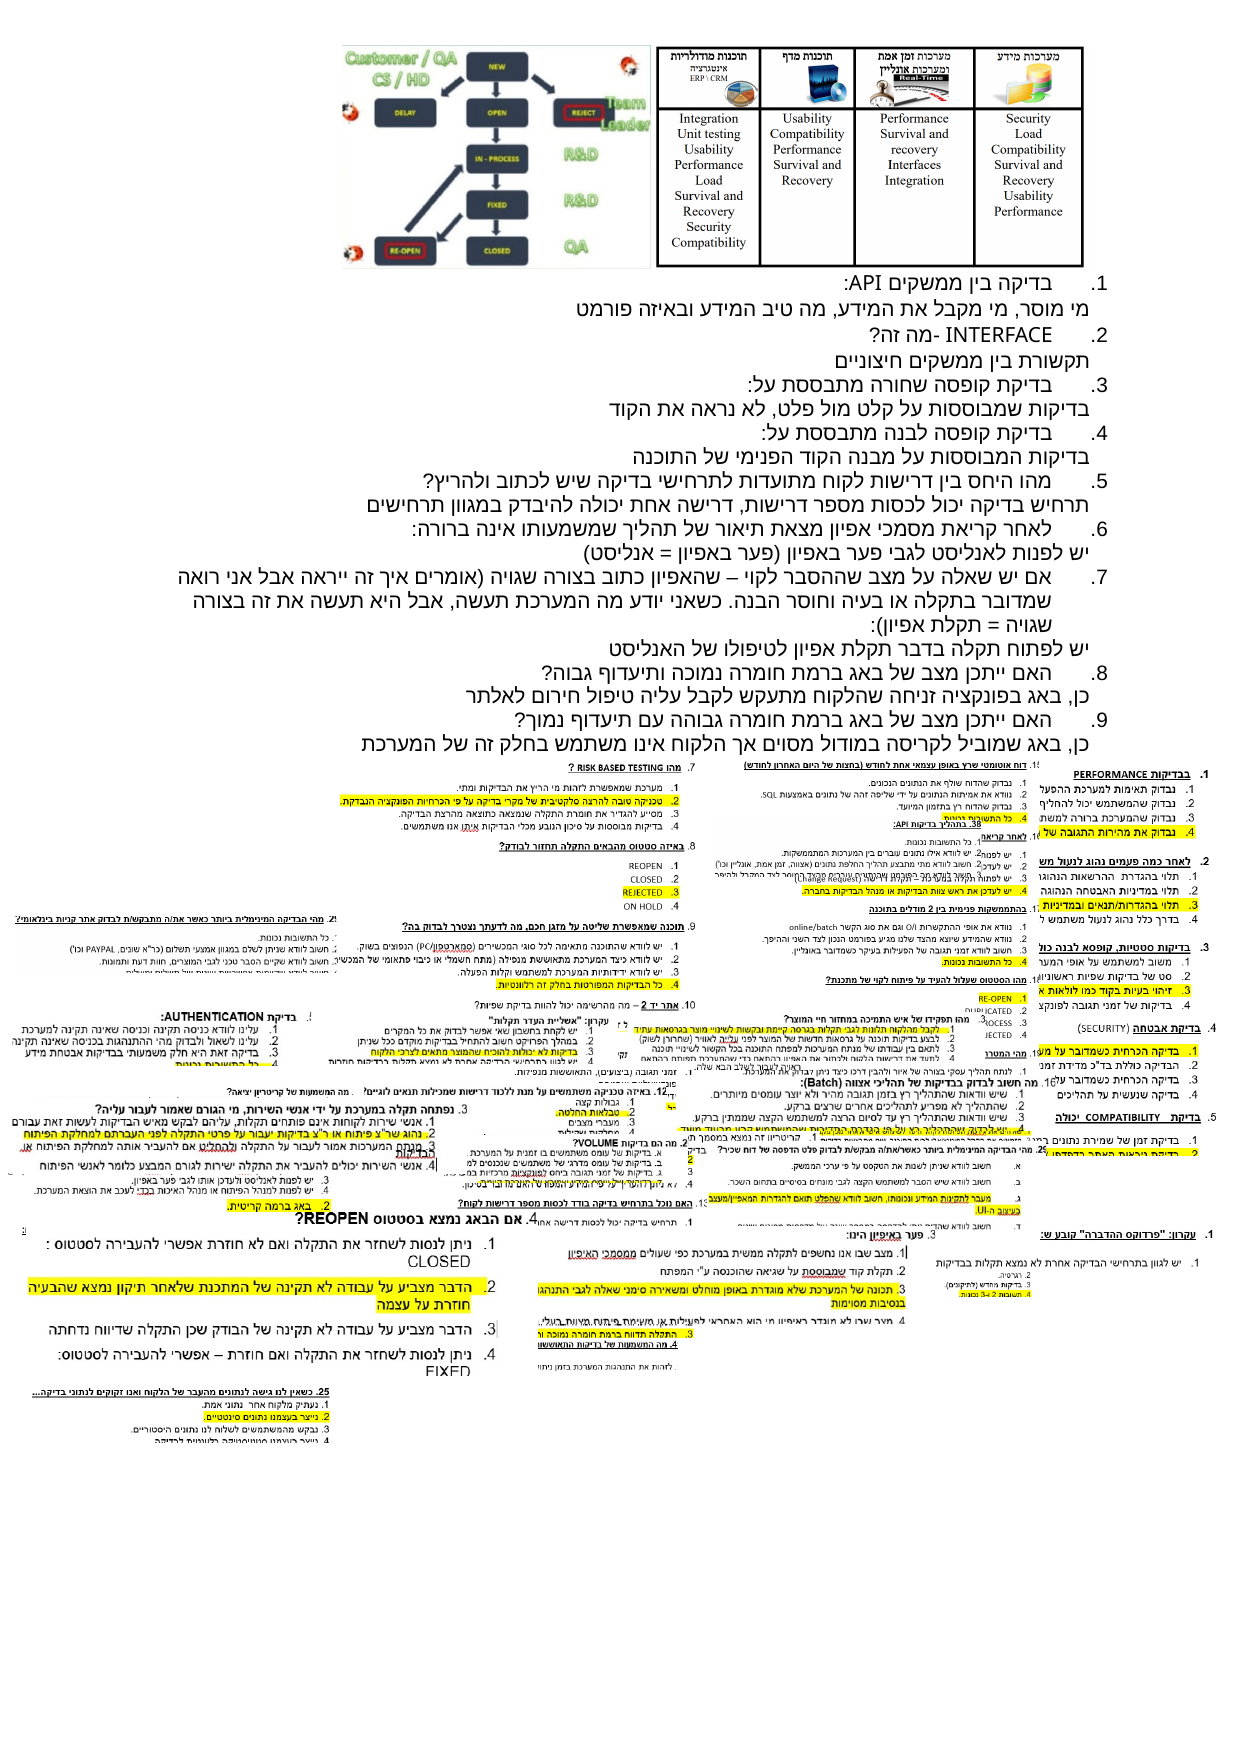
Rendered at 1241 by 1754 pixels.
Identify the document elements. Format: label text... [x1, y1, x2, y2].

text מי מוסר, מי מקבל את המידע, מה טיב המידע ובאיזה פורמט [150, 297, 1090, 321]
picture [11, 1012, 312, 1066]
text בדיקות שמבוססות על קלט מול פלט, לא נראה את הקוד [150, 397, 1090, 421]
list INTERFACE -מה זה? [150, 321, 1090, 349]
text בדיקות המבוססות על מבנה הקוד הפנימי של התוכנה [150, 445, 1090, 469]
text יש לפנות לאנליסט לגבי פער באפיון (פער באפיון = אנליסט) [150, 541, 1090, 564]
list בדיקת קופסה לבנה מתבססת על: [150, 421, 1090, 445]
text תרחיש בדיקה יכול לכסות מספר דרישות, דרישה אחת יכולה להיבדק במגוון תרחישים [150, 493, 1090, 517]
list מהו היחס בין דרישות לקוח מתועדות לתרחישי בדיקה שיש לכתוב ולהריץ? [150, 469, 1090, 493]
text תקשורת בין ממשקים חיצוניים [150, 349, 1090, 373]
list בדיקת קופסה שחורה מתבססת על: [150, 373, 1090, 397]
picture [5, 758, 1219, 1443]
list בדיקה בין ממשקים API: [150, 268, 1090, 297]
list לאחר קריאת מסמכי אפיון מצאת תיאור של תהליך שמשמעותו אינה ברורה: [150, 517, 1090, 541]
list האם ייתכן מצב של באג ברמת חומרה גבוהה עם תיעדוף נמוך? [150, 708, 1090, 732]
text כן, באג שמוביל לקריסה במודול מסוים אך הלקוח אינו משתמש בחלק זה של המערכת [150, 732, 1090, 756]
picture [342, 44, 1091, 269]
text כן, באג בפונקציה זניחה שהלקוח מתעקש לקבל עליה טיפול חירום לאלתר [150, 684, 1090, 708]
list אם יש שאלה על מצב שההסבר לקוי – שהאפיון כתוב בצורה שגויה (אומרים איך זה ייראה אבל אני רואה שמדובר בתקלה או בעיה וחוסר הבנה. כשאני יודע מה המערכת תעשה, אבל היא תעשה את זה בצורה שגויה = תקלת אפיון): [150, 564, 1090, 636]
text יש לפתוח תקלה בדבר תקלת אפיון לטיפולו של האנליסט [150, 636, 1090, 660]
list האם ייתכן מצב של באג ברמת חומרה נמוכה ותיעדוף גבוה? [150, 660, 1090, 684]
